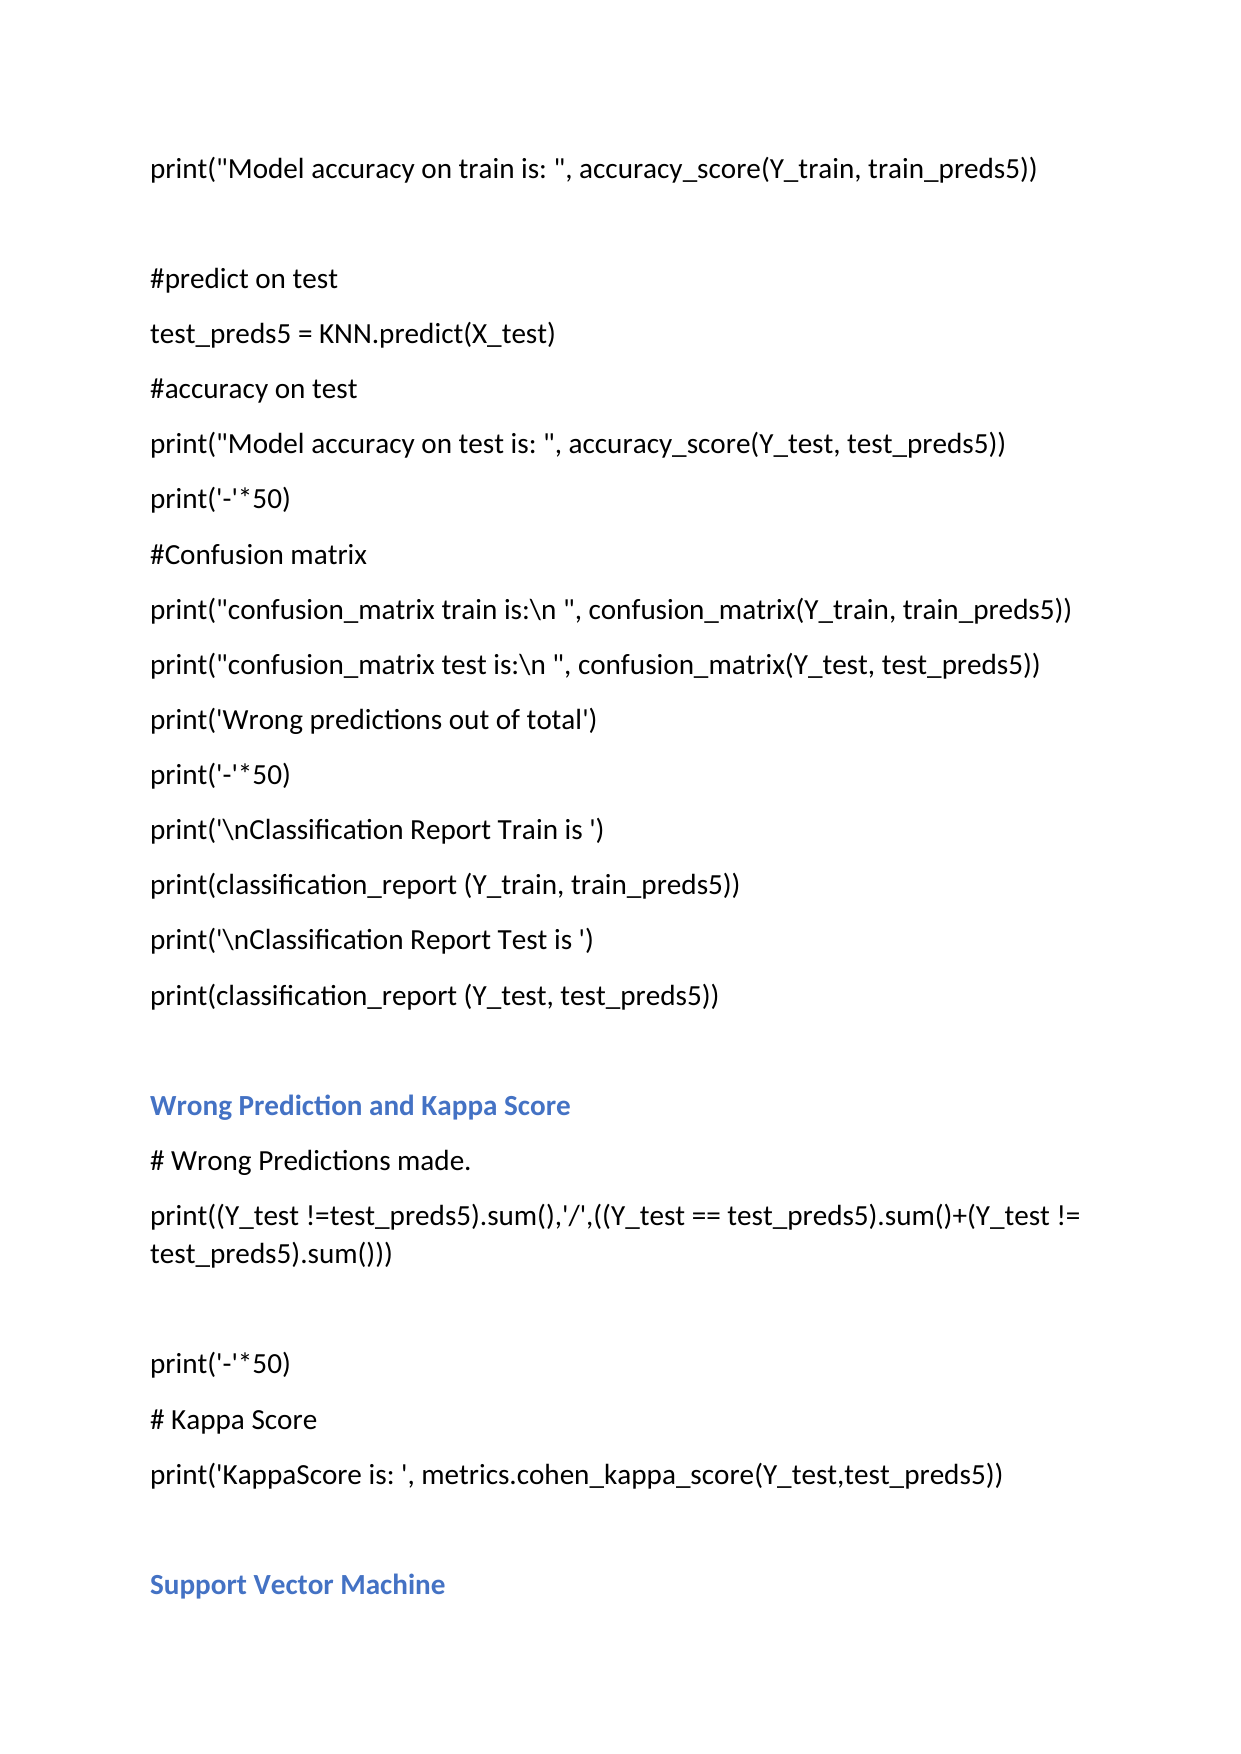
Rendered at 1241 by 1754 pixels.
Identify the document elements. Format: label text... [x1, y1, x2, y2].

text # Kappa Score [150, 1401, 1090, 1436]
text print('-'*50) [150, 1346, 1090, 1381]
text print(classification_report (Y_test, test_preds5)) [150, 977, 1090, 1012]
text print('-'*50) [150, 481, 1090, 516]
text #Confusion matrix [150, 536, 1090, 571]
text Support Vector Machine [150, 1566, 1090, 1602]
text print('\nClassification Report Train is ') [150, 811, 1090, 847]
text print("Model accuracy on train is: ", accuracy_score(Y_train, train_preds5)) [150, 150, 1090, 186]
text print('KappaScore is: ', metrics.cohen_kappa_score(Y_test,test_preds5)) [150, 1456, 1090, 1491]
text print("Model accuracy on test is: ", accuracy_score(Y_test, test_preds5)) [150, 426, 1090, 461]
text print('\nClassification Report Test is ') [150, 921, 1090, 957]
text print("confusion_matrix test is:\n ", confusion_matrix(Y_test, test_preds5)) [150, 646, 1090, 682]
text test_preds5 = KNN.predict(X_test) [150, 315, 1090, 351]
text # Wrong Predictions made. [150, 1142, 1090, 1177]
text print(classification_report (Y_train, train_preds5)) [150, 866, 1090, 902]
text #predict on test [150, 260, 1090, 296]
text print((Y_test !=test_preds5).sum(),'/',((Y_test == test_preds5).sum()+(Y_test != test_preds5).sum())) [150, 1197, 1090, 1271]
text print('Wrong predictions out of total') [150, 701, 1090, 737]
text print('-'*50) [150, 756, 1090, 792]
text #accuracy on test [150, 370, 1090, 406]
text Wrong Prediction and Kappa Score [150, 1087, 1090, 1122]
text print("confusion_matrix train is:\n ", confusion_matrix(Y_train, train_preds5)) [150, 591, 1090, 626]
